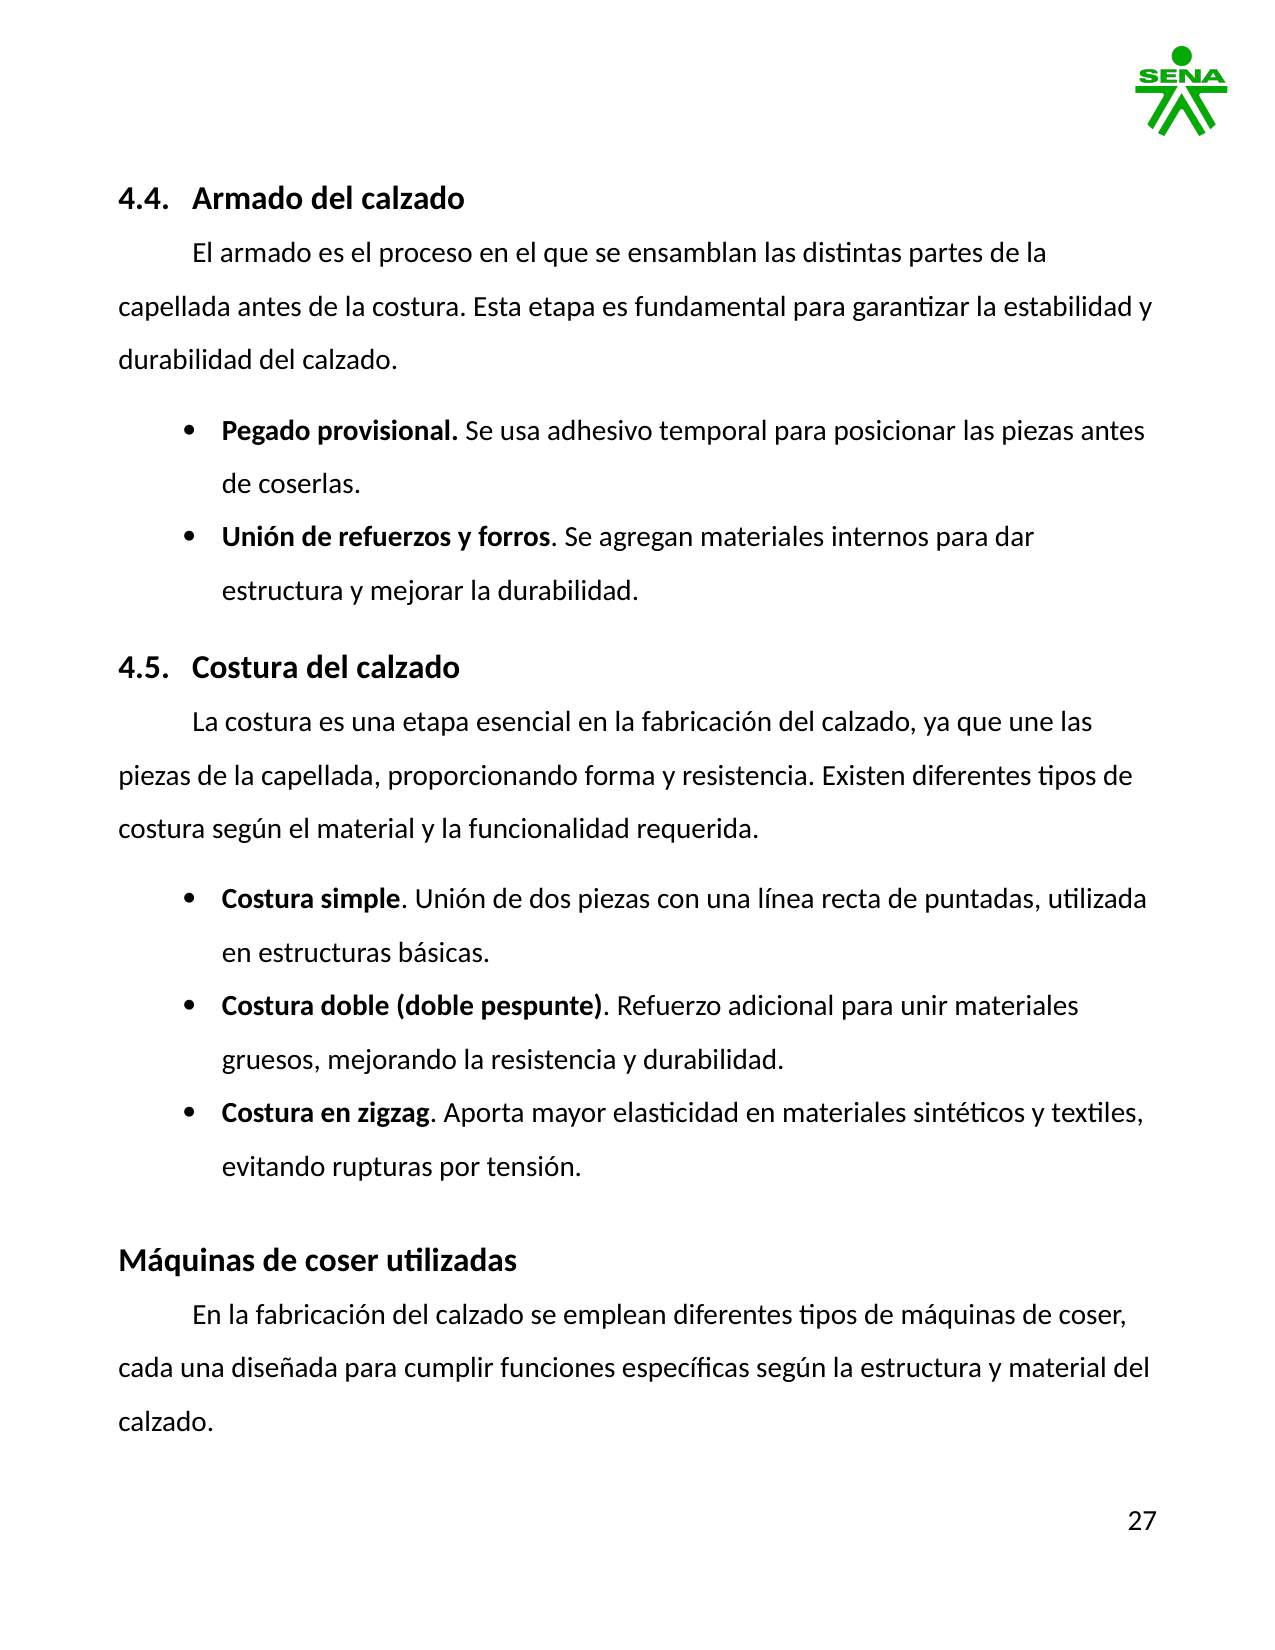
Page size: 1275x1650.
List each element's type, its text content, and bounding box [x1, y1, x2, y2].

list Pegado provisional. Se usa adhesivo temporal para posicionar las piezas antes de coserlas. [184, 412, 1157, 501]
subtitle Máquinas de coser utilizadas [118, 1239, 1157, 1279]
text En la fabricación del calzado se emplean diferentes tipos de máquinas de coser, cada una diseñada para cumplir funciones específicas según la estructura y material del calzado. [118, 1296, 1157, 1438]
picture [1135, 46, 1228, 136]
list Costura en zigzag. Aporta mayor elasticidad en materiales sintéticos y textiles, evitando rupturas por tensión. [184, 1094, 1157, 1183]
text La costura es una etapa esencial en la fabricación del calzado, ya que une las piezas de la capellada, proporcionando forma y resistencia. Existen diferentes tipos de costura según el material y la funcionalidad requerida. [118, 703, 1157, 846]
subtitle Armado del calzado [118, 177, 1157, 218]
list Unión de refuerzos y forros. Se agregan materiales internos para dar estructura y mejorar la durabilidad. [184, 518, 1157, 607]
subtitle Costura del calzado [118, 646, 1157, 687]
list Costura doble (doble pespunte). Refuerzo adicional para unir materiales gruesos, mejorando la resistencia y durabilidad. [184, 987, 1157, 1076]
text El armado es el proceso en el que se ensamblan las distintas partes de la capellada antes de la costura. Esta etapa es fundamental para garantizar la estabilidad y durabilidad del calzado. [118, 234, 1157, 377]
list Costura simple. Unión de dos piezas con una línea recta de puntadas, utilizada en estructuras básicas. [184, 881, 1157, 969]
